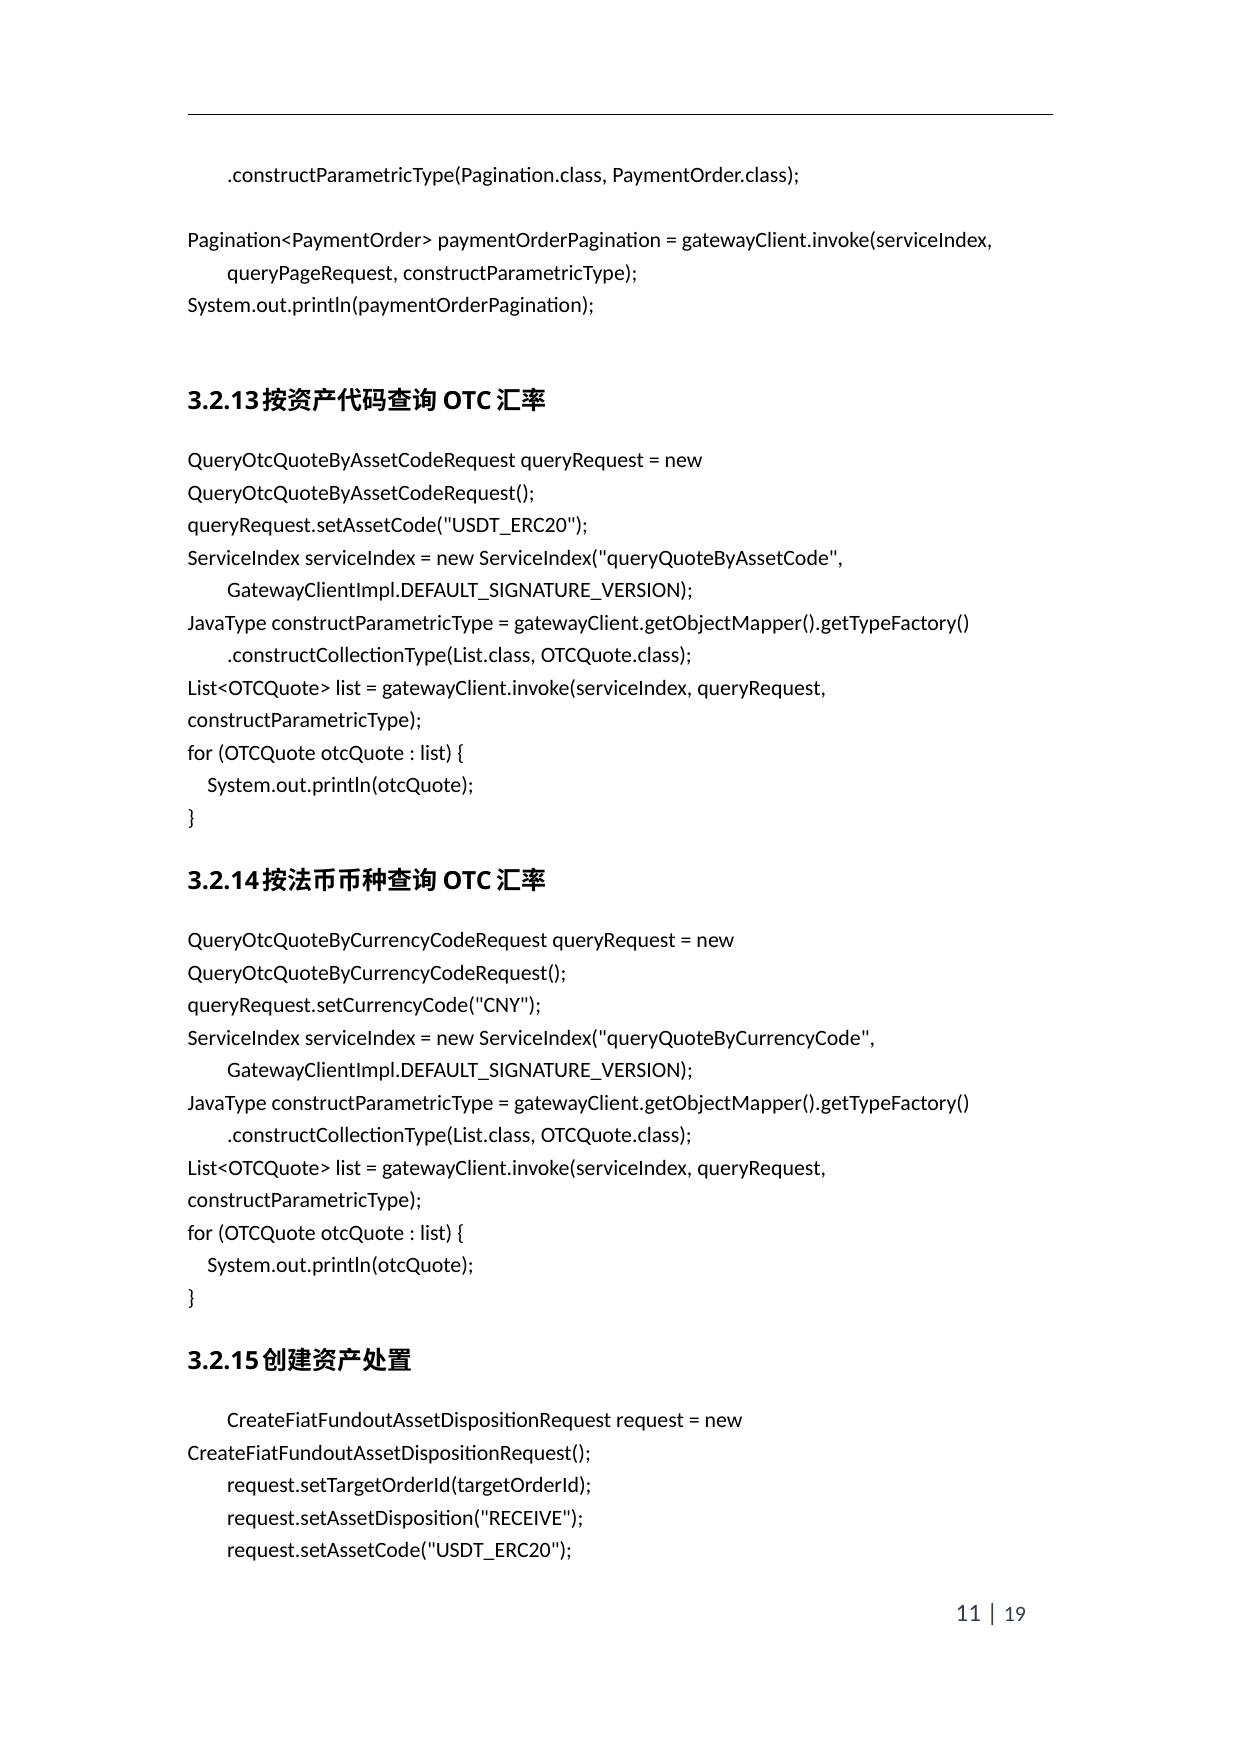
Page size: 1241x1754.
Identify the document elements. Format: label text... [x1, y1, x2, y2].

text queryRequest.setAssetCode("USDT_ERC20"); [187, 508, 1053, 541]
text queryPageRequest, constructParametricType); [187, 256, 1053, 288]
text ServiceIndex serviceIndex = new ServiceIndex("queryQuoteByCurrencyCode", [187, 1021, 1053, 1053]
text JavaType constructParametricType = gatewayClient.getObjectMapper().getTypeFactory() [187, 606, 1053, 638]
text GatewayClientImpl.DEFAULT_SIGNATURE_VERSION); [187, 1053, 1053, 1086]
text System.out.println(otcQuote); [187, 768, 1053, 801]
subtitle 按法币币种查询OTC汇率 [187, 846, 1053, 911]
text JavaType constructParametricType = gatewayClient.getObjectMapper().getTypeFactory() [187, 1086, 1053, 1118]
text .constructParametricType(Pagination.class, PaymentOrder.class); [187, 158, 1053, 191]
text GatewayClientImpl.DEFAULT_SIGNATURE_VERSION); [187, 573, 1053, 606]
text request.setAssetCode("USDT_ERC20"); [187, 1533, 1053, 1566]
subtitle 创建资产处置 [187, 1326, 1053, 1391]
text ServiceIndex serviceIndex = new ServiceIndex("queryQuoteByAssetCode", [187, 541, 1053, 573]
text List<OTCQuote> list = gatewayClient.invoke(serviceIndex, queryRequest, constructParametricType); [187, 1151, 1053, 1216]
subtitle 按资产代码查询OTC汇率 [187, 366, 1053, 431]
text QueryOtcQuoteByCurrencyCodeRequest queryRequest = new QueryOtcQuoteByCurrencyCodeRequest(); [187, 923, 1053, 988]
text System.out.println(paymentOrderPagination); [187, 288, 1053, 321]
text System.out.println(otcQuote); [187, 1248, 1053, 1281]
text } [187, 801, 1053, 833]
text request.setTargetOrderId(targetOrderId); [187, 1468, 1053, 1501]
text queryRequest.setCurrencyCode("CNY"); [187, 988, 1053, 1021]
text .constructCollectionType(List.class, OTCQuote.class); [187, 638, 1053, 671]
text } [187, 1281, 1053, 1313]
text List<OTCQuote> list = gatewayClient.invoke(serviceIndex, queryRequest, constructParametricType); [187, 671, 1053, 736]
text Pagination<PaymentOrder> paymentOrderPagination = gatewayClient.invoke(serviceIndex, [187, 223, 1053, 256]
text for (OTCQuote otcQuote : list) { [187, 1216, 1053, 1248]
text .constructCollectionType(List.class, OTCQuote.class); [187, 1118, 1053, 1151]
text QueryOtcQuoteByAssetCodeRequest queryRequest = new QueryOtcQuoteByAssetCodeRequest(); [187, 443, 1053, 508]
text request.setAssetDisposition("RECEIVE"); [187, 1501, 1053, 1533]
text for (OTCQuote otcQuote : list) { [187, 736, 1053, 768]
text CreateFiatFundoutAssetDispositionRequest request = new CreateFiatFundoutAssetDispositionRequest(); [187, 1403, 1053, 1468]
